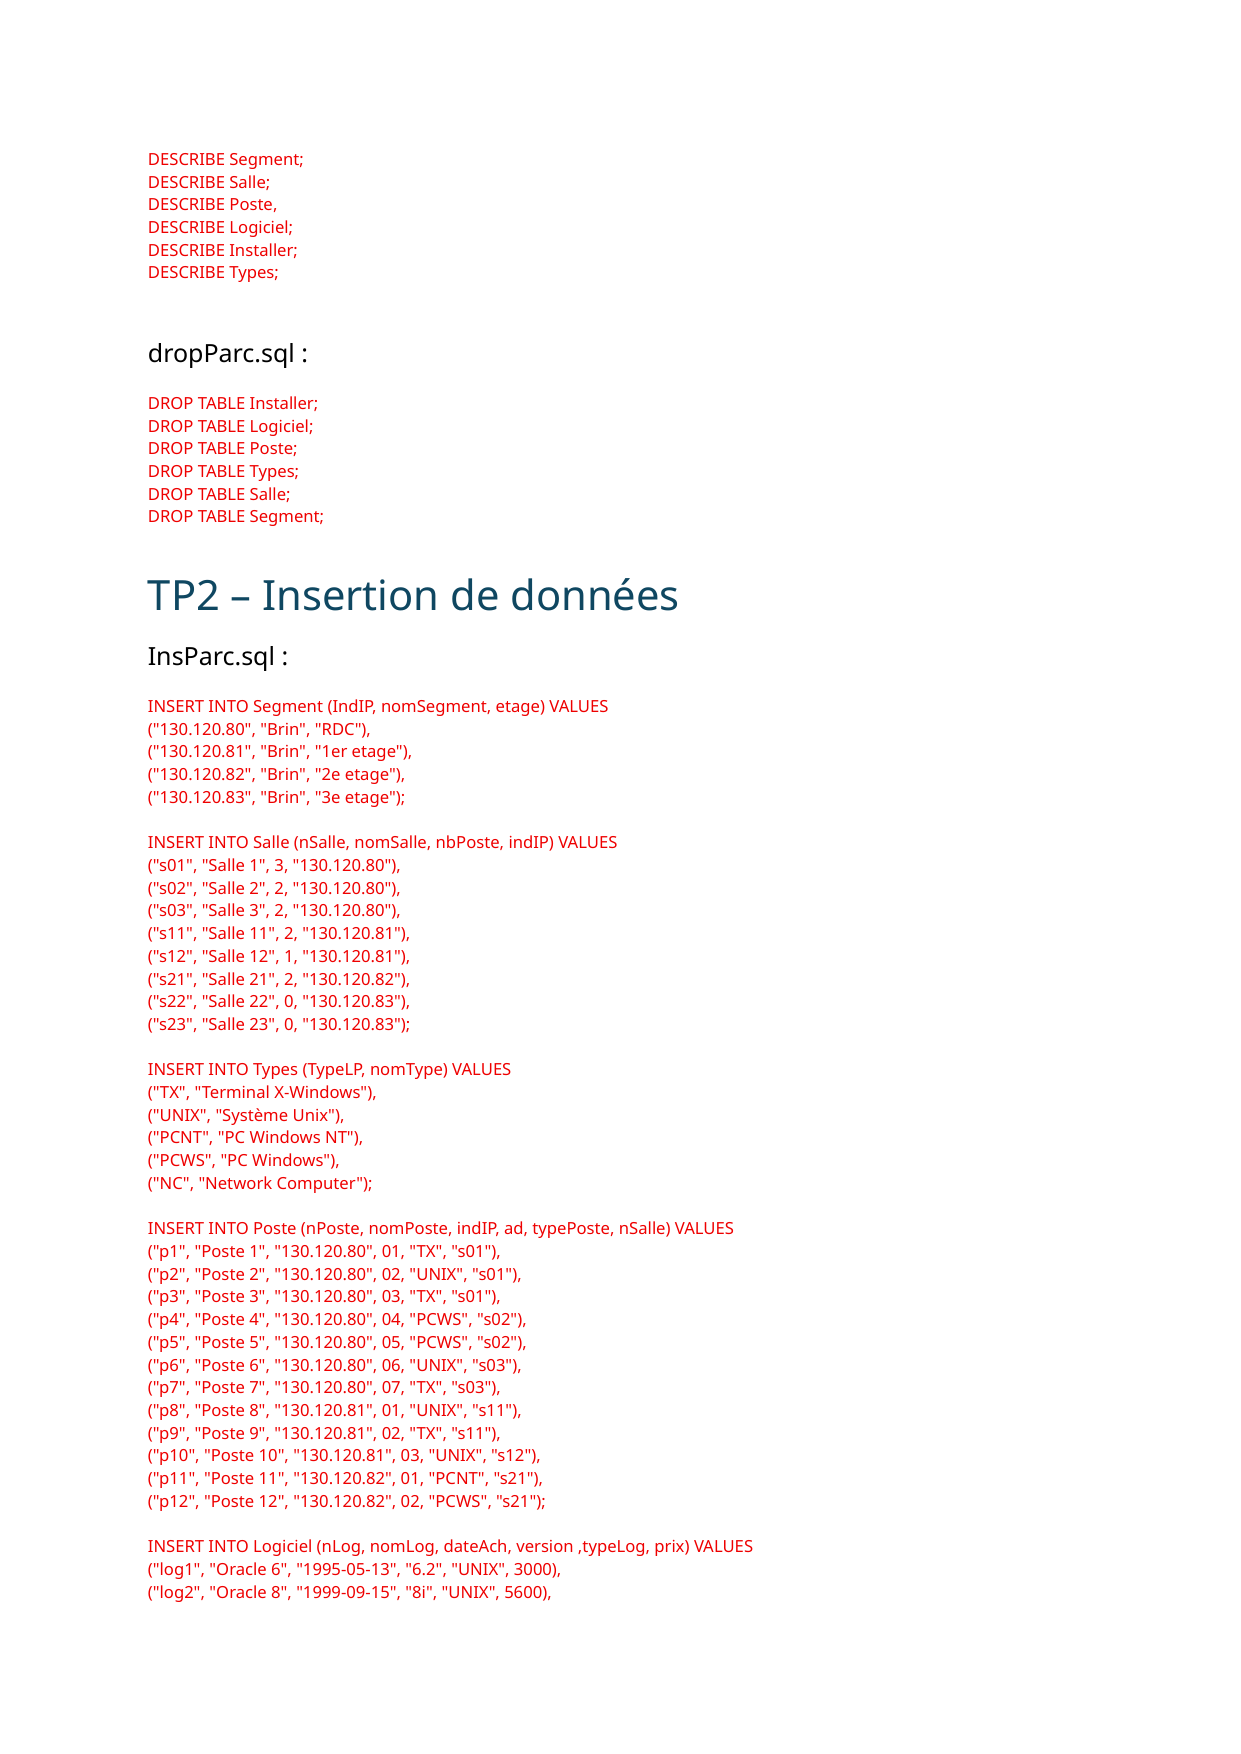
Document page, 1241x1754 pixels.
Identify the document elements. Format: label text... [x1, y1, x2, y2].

text ("p4", "Poste 4", "130.120.80", 04, "PCWS", "s02"), [148, 1308, 1093, 1331]
text InsParc.sql : [148, 639, 1093, 673]
text ("130.120.83", "Brin", "3e etage"); [148, 786, 1093, 808]
text DESCRIBE Logiciel; [148, 216, 1093, 238]
text ("p1", "Poste 1", "130.120.80", 01, "TX", "s01"), [148, 1240, 1093, 1262]
text DESCRIBE Installer; [148, 238, 1093, 261]
text ("s03", "Salle 3", 2, "130.120.80"), [148, 899, 1093, 922]
text ("log2", "Oracle 8", "1999-09-15", "8i", "UNIX", 5600), [148, 1580, 1093, 1603]
text ("s21", "Salle 21", 2, "130.120.82"), [148, 967, 1093, 990]
text DESCRIBE Salle; [148, 170, 1093, 193]
text ("p8", "Poste 8", "130.120.81", 01, "UNIX", "s11"), [148, 1399, 1093, 1421]
text DROP TABLE Salle; [148, 482, 1093, 505]
text INSERT INTO Salle (nSalle, nomSalle, nbPoste, indIP) VALUES [148, 831, 1093, 854]
text ("130.120.81", "Brin", "1er etage"), [148, 740, 1093, 763]
text ("log1", "Oracle 6", "1995-05-13", "6.2", "UNIX", 3000), [148, 1558, 1093, 1580]
text ("p5", "Poste 5", "130.120.80", 05, "PCWS", "s02"), [148, 1331, 1093, 1353]
text INSERT INTO Poste (nPoste, nomPoste, indIP, ad, typePoste, nSalle) VALUES [148, 1217, 1093, 1240]
text ("p2", "Poste 2", "130.120.80", 02, "UNIX", "s01"), [148, 1262, 1093, 1285]
text dropParc.sql : [148, 336, 1093, 370]
text INSERT INTO Logiciel (nLog, nomLog, dateAch, version ,typeLog, prix) VALUES [148, 1535, 1093, 1558]
text DESCRIBE Poste, [148, 193, 1093, 216]
text ("130.120.82", "Brin", "2e etage"), [148, 763, 1093, 786]
text ("p7", "Poste 7", "130.120.80", 07, "TX", "s03"), [148, 1376, 1093, 1399]
text INSERT INTO Types (TypeLP, nomType) VALUES [148, 1058, 1093, 1081]
text DROP TABLE Logiciel; [148, 414, 1093, 437]
text ("PCNT", "PC Windows NT"), [148, 1126, 1093, 1149]
text ("p11", "Poste 11", "130.120.82", 01, "PCNT", "s21"), [148, 1467, 1093, 1489]
text ("p12", "Poste 12", "130.120.82", 02, "PCWS", "s21"); [148, 1489, 1093, 1512]
text ("s01", "Salle 1", 3, "130.120.80"), [148, 854, 1093, 876]
text ("p6", "Poste 6", "130.120.80", 06, "UNIX", "s03"), [148, 1353, 1093, 1376]
text ("p10", "Poste 10", "130.120.81", 03, "UNIX", "s12"), [148, 1444, 1093, 1467]
text ("s11", "Salle 11", 2, "130.120.81"), [148, 922, 1093, 944]
text DESCRIBE Types; [148, 261, 1093, 284]
text DROP TABLE Installer; [148, 392, 1093, 414]
text DROP TABLE Types; [148, 460, 1093, 482]
text ("s23", "Salle 23", 0, "130.120.83"); [148, 1013, 1093, 1035]
subtitle TP2 – Insertion de données [148, 565, 1093, 622]
text DROP TABLE Segment; [148, 505, 1093, 528]
text ("p3", "Poste 3", "130.120.80", 03, "TX", "s01"), [148, 1285, 1093, 1308]
text ("s22", "Salle 22", 0, "130.120.83"), [148, 990, 1093, 1013]
text INSERT INTO Segment (IndIP, nomSegment, etage) VALUES [148, 695, 1093, 717]
text ("PCWS", "PC Windows"), [148, 1149, 1093, 1172]
text ("TX", "Terminal X-Windows"), [148, 1081, 1093, 1103]
text ("130.120.80", "Brin", "RDC"), [148, 717, 1093, 740]
text DROP TABLE Poste; [148, 437, 1093, 460]
text ("UNIX", "Système Unix"), [148, 1103, 1093, 1126]
text ("NC", "Network Computer"); [148, 1172, 1093, 1194]
text ("p9", "Poste 9", "130.120.81", 02, "TX", "s11"), [148, 1421, 1093, 1444]
text ("s02", "Salle 2", 2, "130.120.80"), [148, 876, 1093, 899]
text DESCRIBE Segment; [148, 148, 1093, 170]
text ("s12", "Salle 12", 1, "130.120.81"), [148, 944, 1093, 967]
